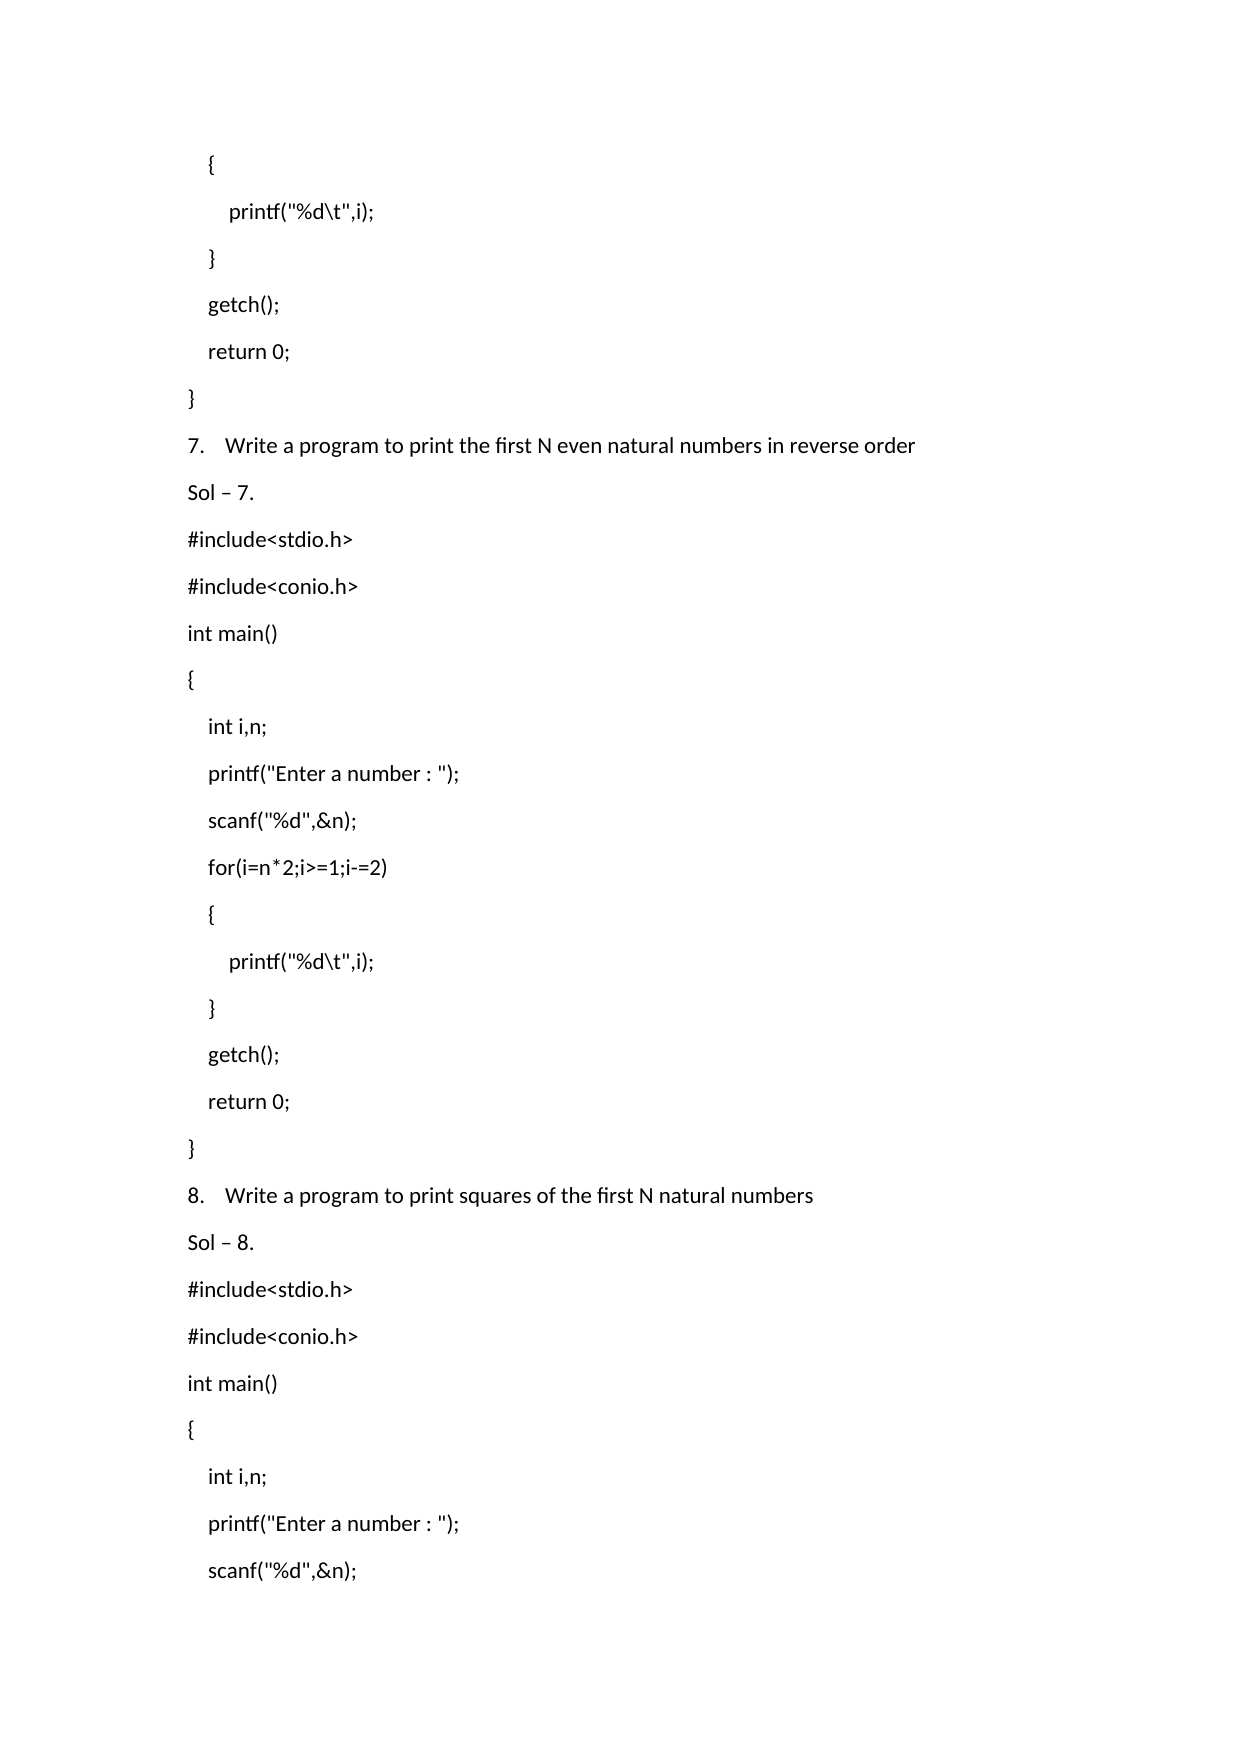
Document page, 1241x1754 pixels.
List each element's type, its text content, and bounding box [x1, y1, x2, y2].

text } [187, 244, 1090, 272]
text scanf("%d",&n); [187, 806, 1090, 834]
text Sol – 8. [187, 1228, 1090, 1256]
text getch(); [187, 291, 1090, 319]
text { [187, 900, 1090, 928]
text #include<conio.h> [187, 1322, 1090, 1350]
text int i,n; [187, 712, 1090, 741]
text } [187, 1134, 1090, 1162]
text { [187, 666, 1090, 694]
text int i,n; [187, 1462, 1090, 1491]
text { [187, 150, 1090, 178]
text return 0; [187, 337, 1090, 366]
text { [187, 1416, 1090, 1444]
text printf("%d\t",i); [187, 947, 1090, 975]
text } [187, 384, 1090, 412]
list Write a program to print squares of the first N natural numbers [187, 1181, 1090, 1209]
text printf("Enter a number : "); [187, 1509, 1090, 1537]
text } [187, 994, 1090, 1022]
text return 0; [187, 1087, 1090, 1116]
text printf("%d\t",i); [187, 197, 1090, 225]
text #include<conio.h> [187, 572, 1090, 600]
text scanf("%d",&n); [187, 1556, 1090, 1584]
text int main() [187, 619, 1090, 647]
text Sol – 7. [187, 478, 1090, 506]
text for(i=n*2;i>=1;i-=2) [187, 853, 1090, 881]
list Write a program to print the first N even natural numbers in reverse order [187, 431, 1090, 459]
text #include<stdio.h> [187, 525, 1090, 553]
text printf("Enter a number : "); [187, 759, 1090, 787]
text #include<stdio.h> [187, 1275, 1090, 1303]
text getch(); [187, 1041, 1090, 1069]
text int main() [187, 1369, 1090, 1397]
